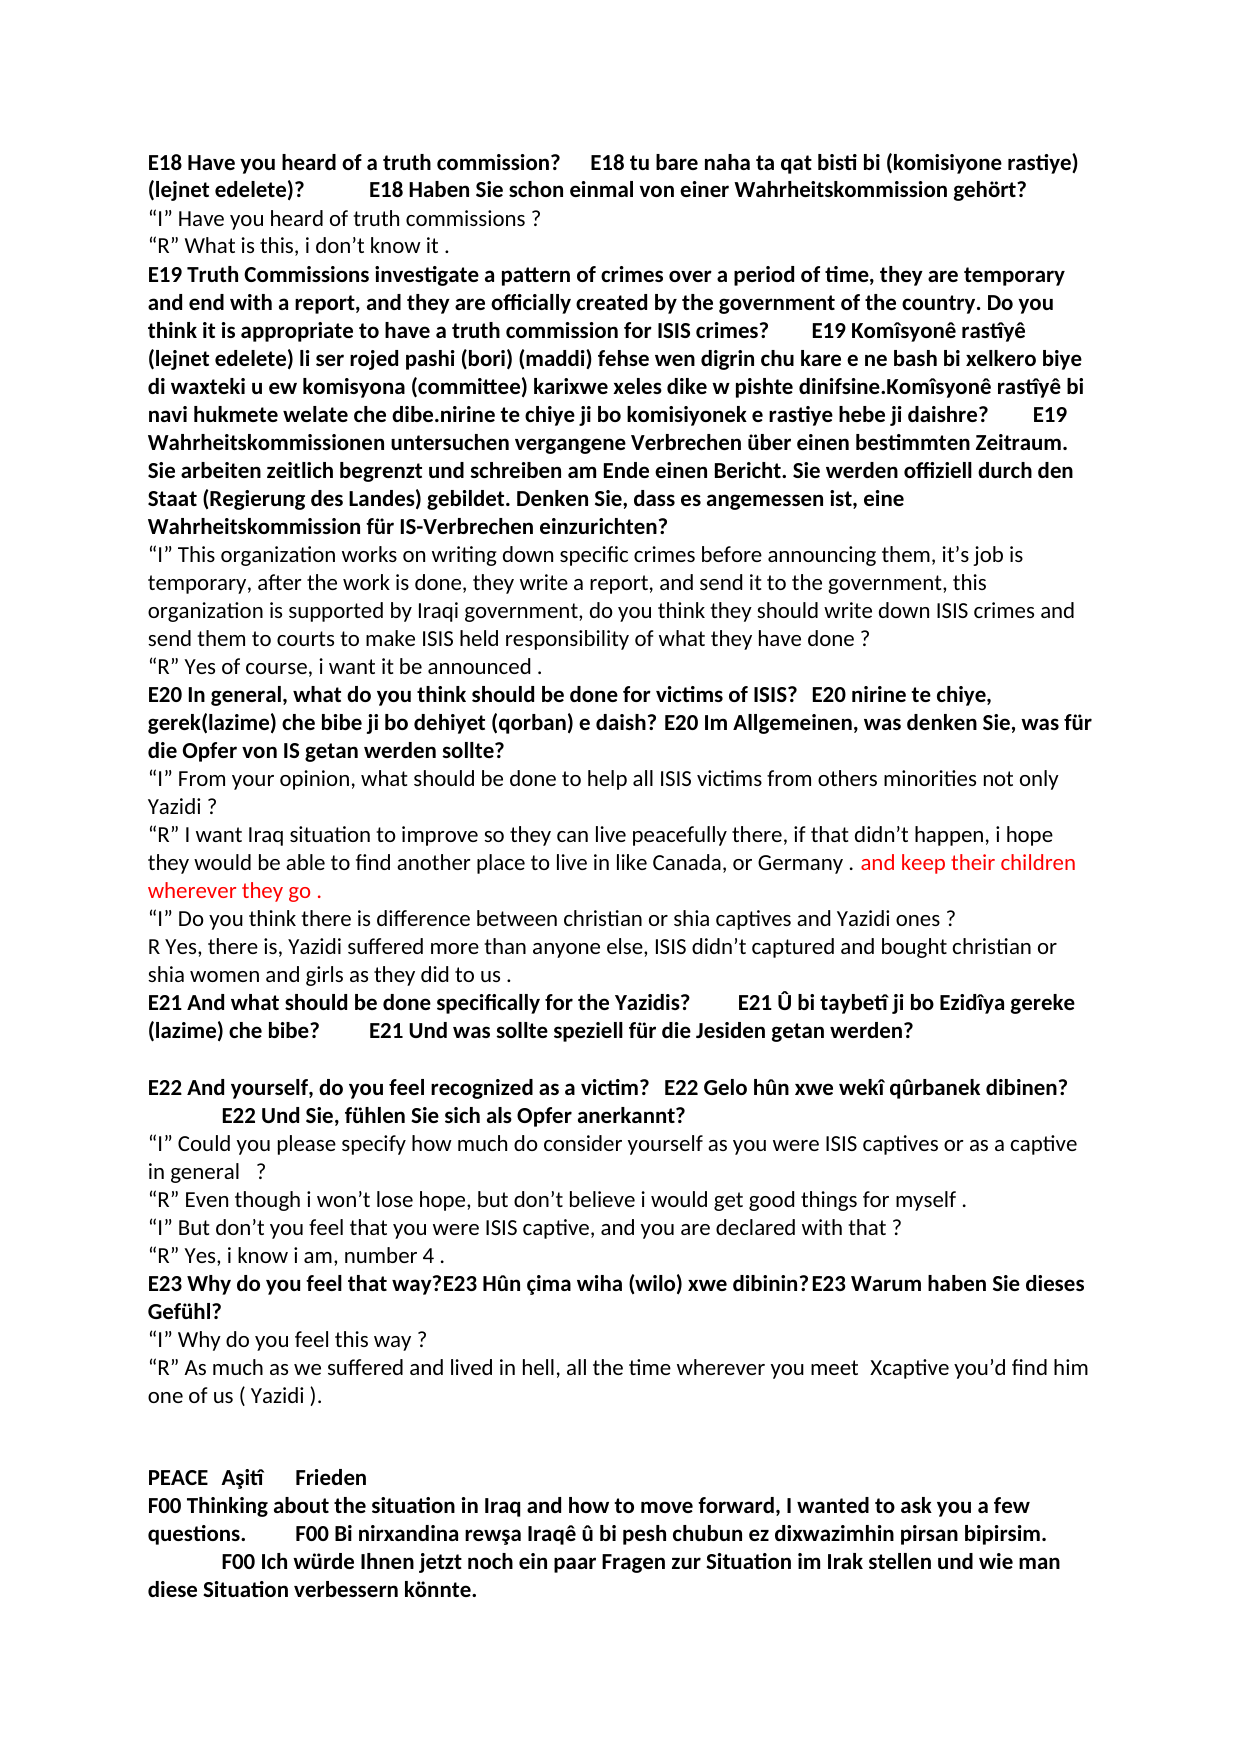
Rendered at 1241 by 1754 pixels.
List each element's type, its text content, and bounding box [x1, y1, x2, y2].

text E21 And what should be done specifically for the Yazidis? E21 Û bi taybetî ji bo Ezidîya gereke (lazime) che bibe? E21 Und was sollte speziell für die Jesiden getan werden? [148, 988, 1093, 1044]
text E23 Why do you feel that way? E23 Hûn çima wiha (wilo) xwe dibinin? E23 Warum haben Sie dieses Gefühl? [148, 1269, 1093, 1325]
text E20 In general, what do you think should be done for victims of ISIS? E20 nirine te chiye, gerek(lazime) che bibe ji bo dehiyet (qorban) e daish? E20 Im Allgemeinen, was denken Sie, was für die Opfer von IS getan werden sollte? [148, 680, 1093, 764]
text R Yes, there is, Yazidi suffered more than anyone else, ISIS didn’t captured and bought christian or shia women and girls as they did to us . [148, 932, 1093, 988]
text PEACE Aşitî Frieden [148, 1463, 1093, 1491]
text F00 Thinking about the situation in Iraq and how to move forward, I wanted to ask you a few questions. F00 Bi nirxandina rewşa Iraqê û bi pesh chubun ez dixwazimhin pirsan bipirsim. F00 Ich würde Ihnen jetzt noch ein paar Fragen zur Situation im Irak stellen und wie man diese Situation verbessern könnte. [148, 1491, 1093, 1603]
text “R” Yes of course, i want it be announced . [148, 652, 1093, 680]
text “I” But don’t you feel that you were ISIS captive, and you are declared with that ? [148, 1213, 1093, 1241]
text “I” This organization works on writing down specific crimes before announcing them, it’s job is temporary, after the work is done, they write a report, and send it to the government, this organization is supported by Iraqi government, do you think they should write down ISIS crimes and send them to courts to make ISIS held responsibility of what they have done ? [148, 540, 1093, 652]
text E18 Have you heard of a truth commission? E18 tu bare naha ta qat bisti bi (komisiyone rastiye)(lejnet edelete)? E18 Haben Sie schon einmal von einer Wahrheitskommission gehört? [148, 148, 1093, 204]
text “R” As much as we suffered and lived in hell, all the time wherever you meet Xcaptive you’d find him one of us ( Yazidi ). [148, 1353, 1093, 1409]
text “I” Why do you feel this way ? [148, 1325, 1093, 1353]
text “I” Have you heard of truth commissions ? [148, 204, 1093, 232]
text “R” Yes, i know i am, number 4 . [148, 1241, 1093, 1269]
text E19 Truth Commissions investigate a pattern of crimes over a period of time, they are temporary and end with a report, and they are officially created by the government of the country. Do you think it is appropriate to have a truth commission for ISIS crimes? E19 Komîsyonê rastîyê (lejnet edelete) li ser rojed pashi (bori) (maddi) fehse wen digrin chu kare e ne bash bi xelkero biye di waxteki u ew komisyona (committee) karixwe xeles dike w pishte dinifsine.Komîsyonê rastîyê bi navi hukmete welate che dibe.nirine te chiye ji bo komisiyonek e rastiye hebe ji daishre? E19 Wahrheitskommissionen untersuchen vergangene Verbrechen über einen bestimmten Zeitraum. Sie arbeiten zeitlich begrenzt und schreiben am Ende einen Bericht. Sie werden offiziell durch den Staat (Regierung des Landes) gebildet. Denken Sie, dass es angemessen ist, eine Wahrheitskommission für IS-Verbrechen einzurichten? [148, 260, 1093, 540]
text “R” I want Iraq situation to improve so they can live peacefully there, if that didn’t happen, i hope they would be able to find another place to live in like Canada, or Germany . and keep their children wherever they go . [148, 820, 1093, 904]
text “I” Could you please specify how much do consider yourself as you were ISIS captives or as a captive in general ? [148, 1129, 1093, 1185]
text “I” From your opinion, what should be done to help all ISIS victims from others minorities not only Yazidi ? [148, 764, 1093, 820]
text E22 And yourself, do you feel recognized as a victim? E22 Gelo hûn xwe wekî qûrbanek dibinen? E22 Und Sie, fühlen Sie sich als Opfer anerkannt? [148, 1073, 1093, 1129]
text “R” Even though i won’t lose hope, but don’t believe i would get good things for myself . [148, 1185, 1093, 1213]
text “R” What is this, i don’t know it . [148, 232, 1093, 260]
text “I” Do you think there is difference between christian or shia captives and Yazidi ones ? [148, 904, 1093, 932]
